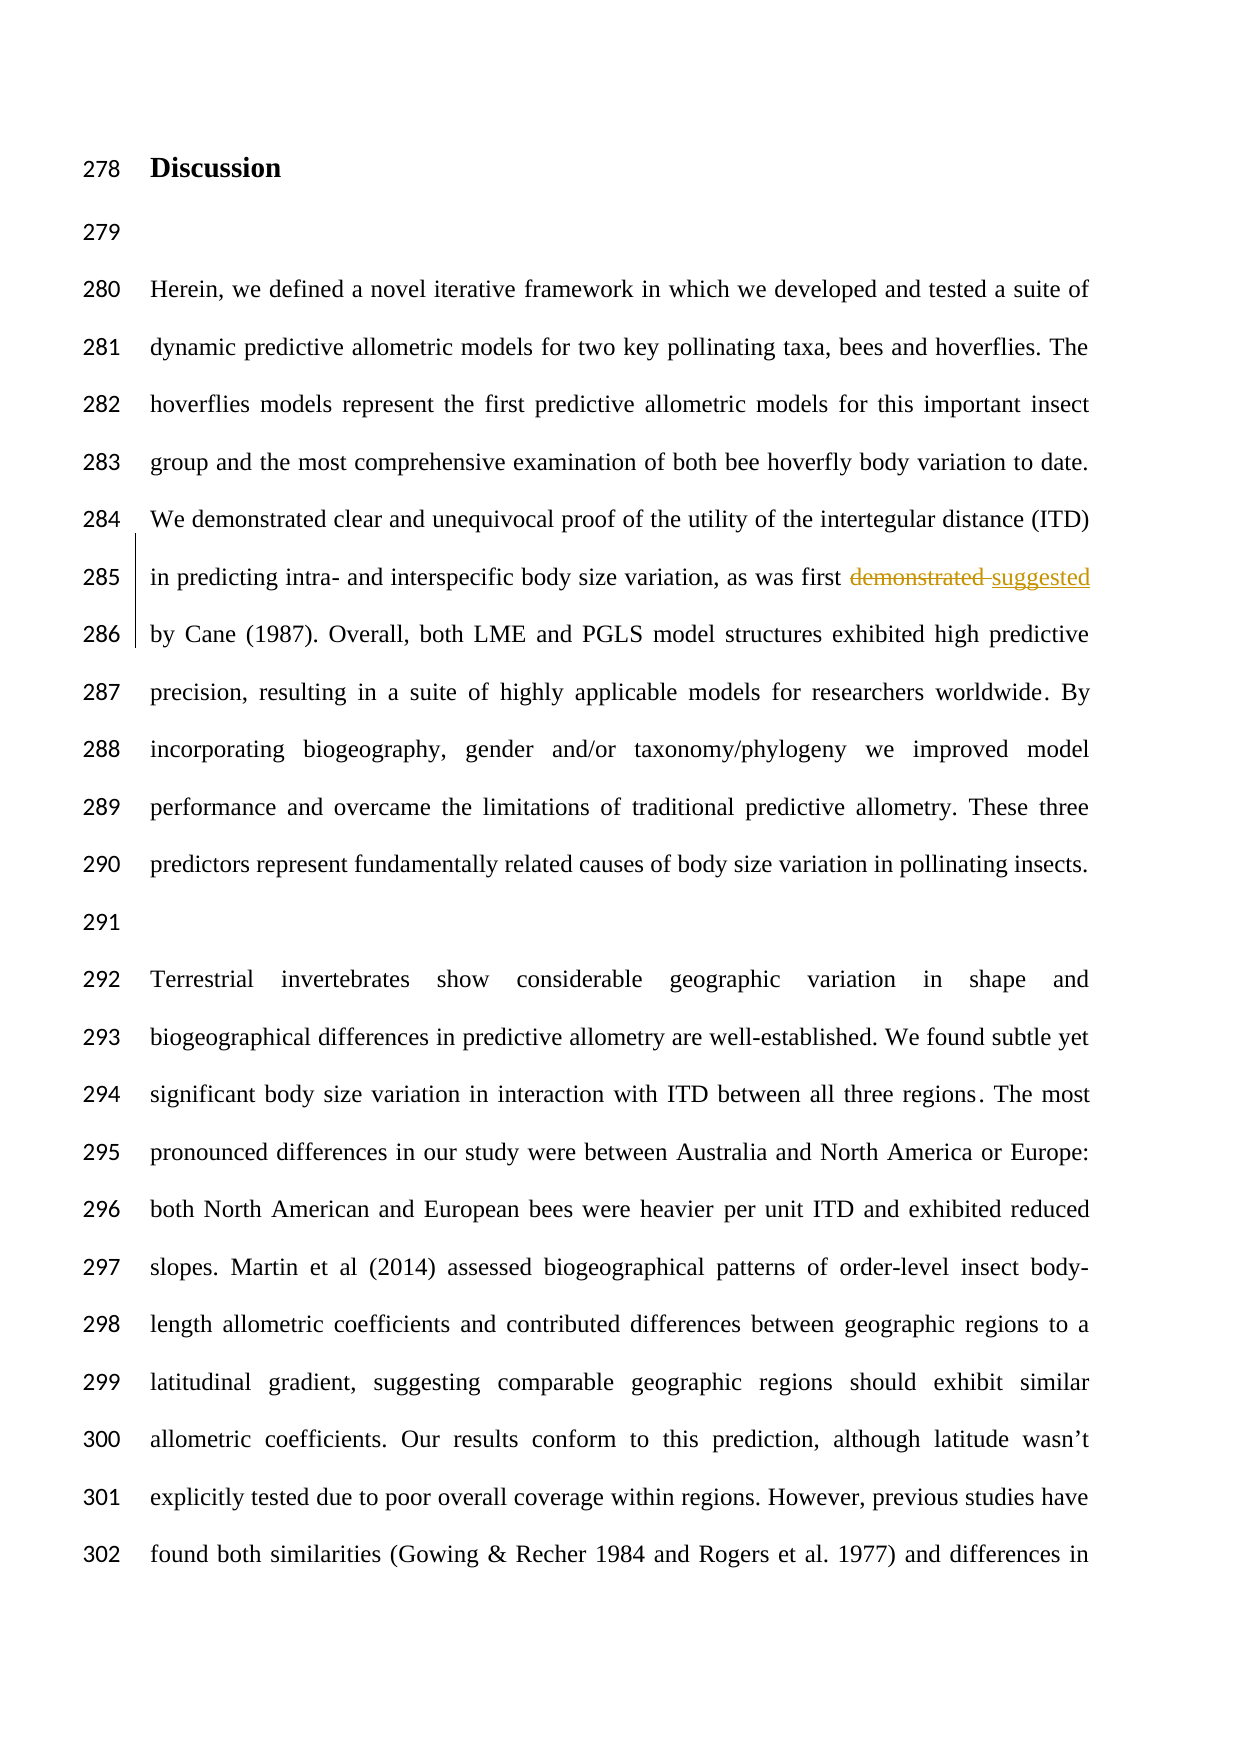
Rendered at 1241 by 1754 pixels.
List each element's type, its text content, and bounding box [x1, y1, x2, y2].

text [150, 964, 1090, 1568]
text Herein, we defined a novel iterative framework in which we developed and tested a suite of dynamic predictive allometric models for two key pollinating taxa, bees and hoverflies. The hoverflies models represent the first predictive allometric models for this important insect group and the most comprehensive examination of both bee hoverfly body variation to date. We demonstrated clear and unequivocal proof of the utility of the intertegular distance (ITD) in predicting intra- and interspecific body size variation, as was first by Cane (1987). Overall, both LME and PGLS model structures exhibited high predictive precision, resulting in a suite of highly applicable models for researchers worldwide. By incorporating biogeography, gender and/or taxonomy/phylogeny we improved model performance and overcame the limitations of traditional predictive allometry. These three predictors represent fundamentally related causes of body size variation in pollinating insects. [150, 274, 1090, 878]
text Discussion [150, 150, 1090, 183]
